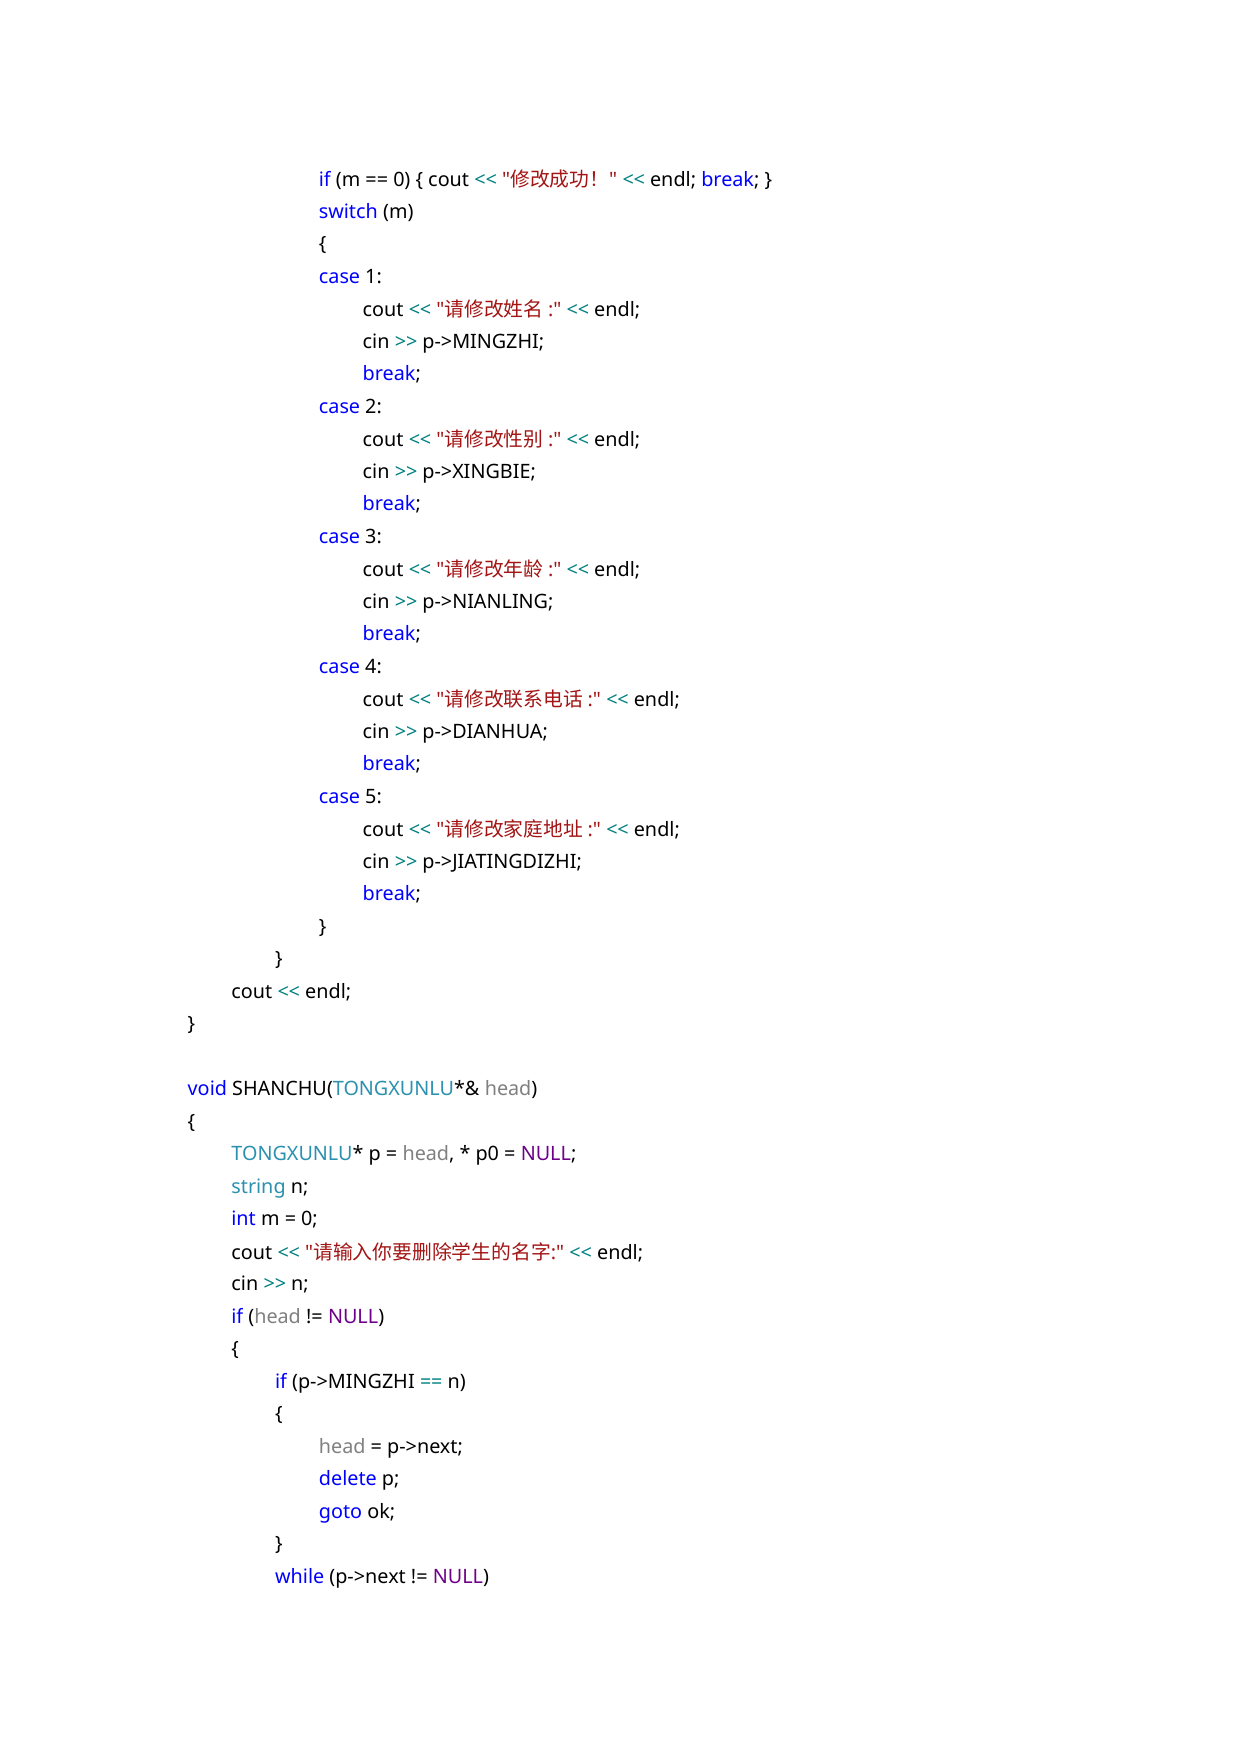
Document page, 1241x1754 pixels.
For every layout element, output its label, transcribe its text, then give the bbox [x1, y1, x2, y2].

text cout << "请输入你要删除学生的名字:" << endl; [187, 1234, 1053, 1267]
text { [187, 1104, 1053, 1137]
text cout << "请修改性别 :" << endl; [187, 422, 1053, 454]
text string n; [187, 1169, 1053, 1202]
text int m = 0; [187, 1202, 1053, 1234]
text cin >> p->DIANHUA; [187, 714, 1053, 747]
text break; [187, 747, 1053, 779]
text cin >> p->XINGBIE; [187, 454, 1053, 487]
text break; [187, 617, 1053, 649]
text case 3: [187, 519, 1053, 552]
text cin >> n; [187, 1267, 1053, 1299]
text TONGXUNLU* p = head, * p0 = NULL; [187, 1137, 1053, 1169]
text cout << "请修改姓名 :" << endl; [187, 292, 1053, 324]
text { [187, 1332, 1053, 1364]
text if (p->MINGZHI == n) [187, 1364, 1053, 1397]
text cin >> p->MINGZHI; [187, 324, 1053, 357]
text break; [187, 877, 1053, 909]
text cin >> p->JIATINGDIZHI; [187, 844, 1053, 877]
text case 1: [187, 259, 1053, 292]
text { [187, 227, 1053, 259]
text cout << "请修改联系电话 :" << endl; [187, 682, 1053, 714]
text if (m == 0) { cout << "修改成功！" << endl; break; } [187, 162, 1053, 194]
text cout << "请修改年龄 :" << endl; [187, 552, 1053, 584]
text break; [187, 357, 1053, 389]
text { [187, 1397, 1053, 1429]
text switch (m) [187, 194, 1053, 227]
text case 2: [187, 389, 1053, 422]
text void SHANCHU(TONGXUNLU*& head) [187, 1072, 1053, 1104]
text } [187, 909, 1053, 942]
text if (head != NULL) [187, 1299, 1053, 1332]
text case 5: [187, 779, 1053, 812]
text } [187, 1007, 1053, 1039]
text goto ok; [187, 1494, 1053, 1527]
text cin >> p->NIANLING; [187, 584, 1053, 617]
text break; [187, 487, 1053, 519]
text while (p->next != NULL) [187, 1559, 1053, 1592]
text } [187, 942, 1053, 974]
text head = p->next; [187, 1429, 1053, 1462]
text delete p; [187, 1462, 1053, 1494]
text cout << "请修改家庭地址 :" << endl; [187, 812, 1053, 844]
text case 4: [187, 649, 1053, 682]
text } [187, 1527, 1053, 1559]
text cout << endl; [187, 974, 1053, 1007]
